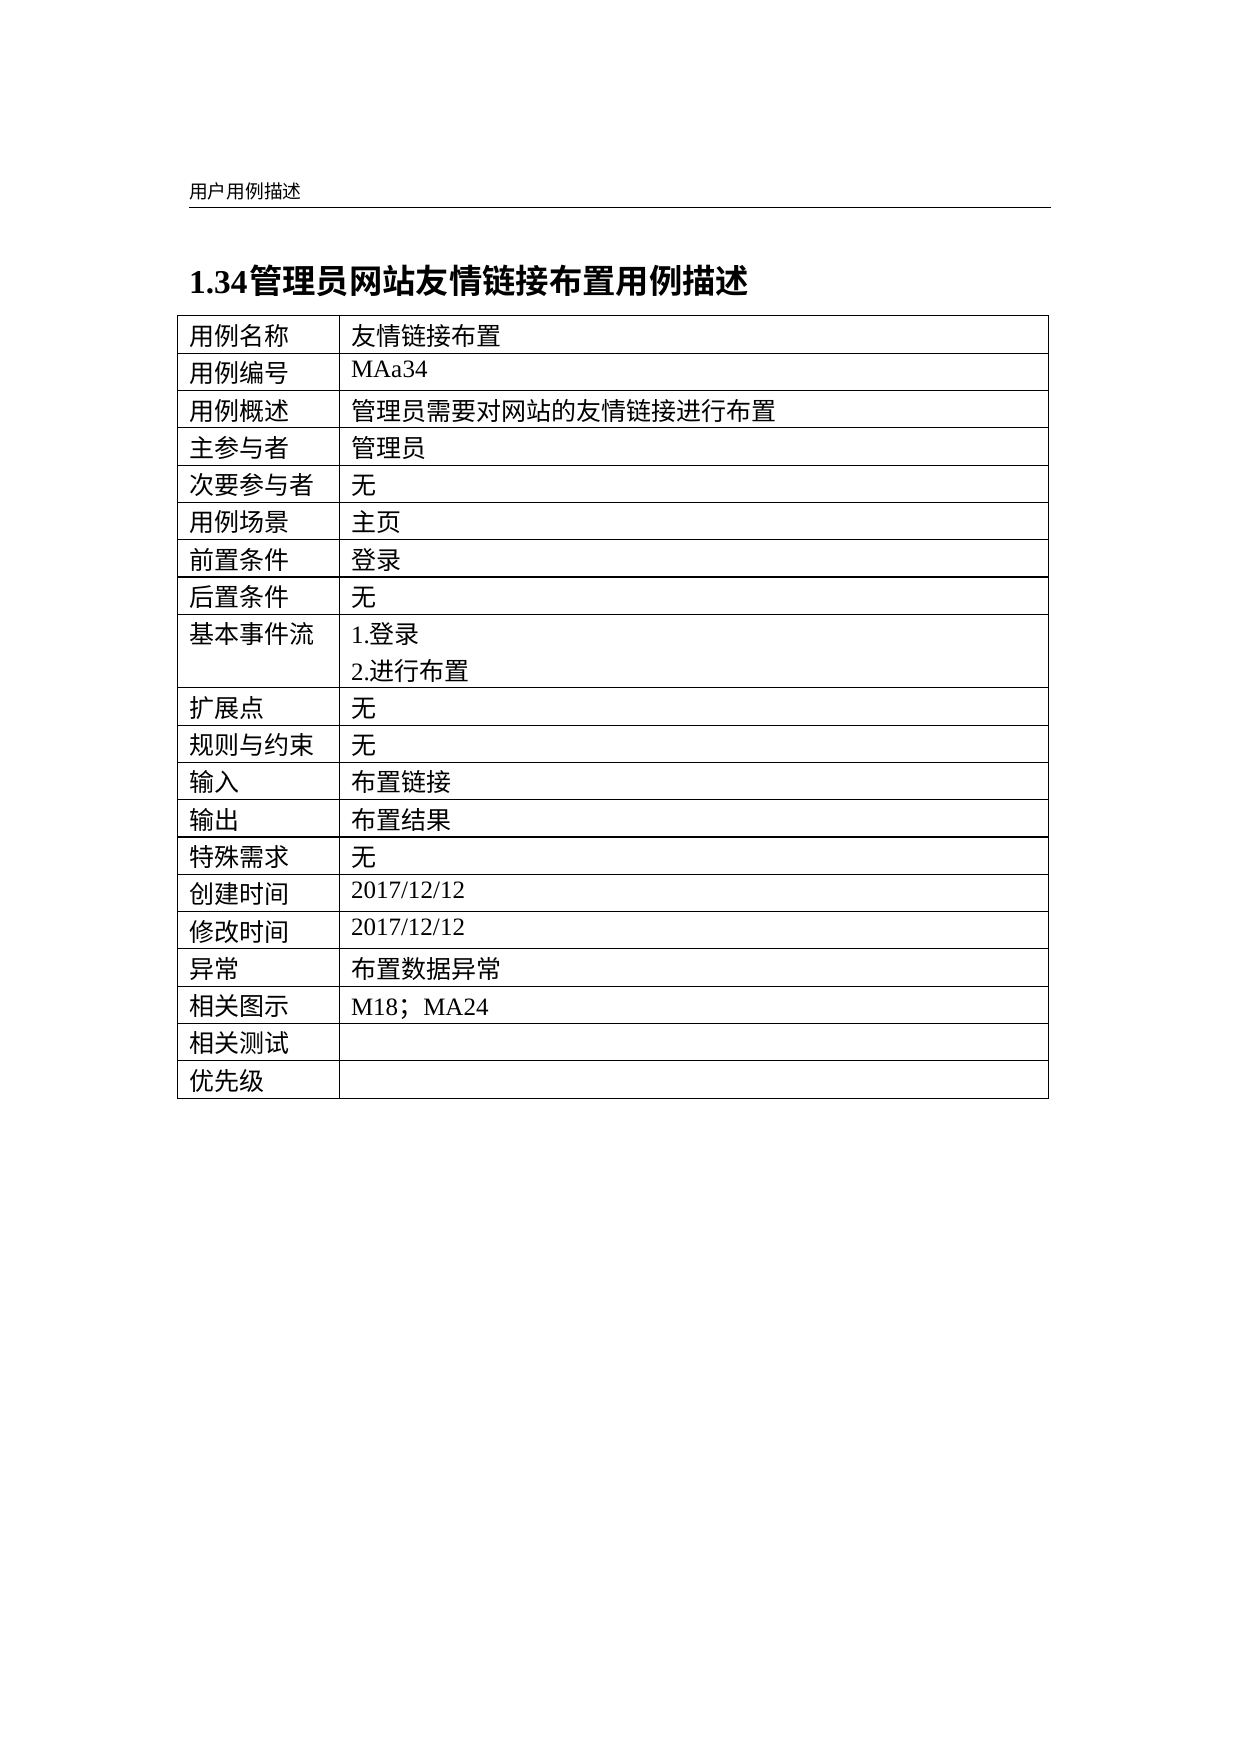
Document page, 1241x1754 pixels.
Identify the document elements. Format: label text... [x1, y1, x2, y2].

table_cell 修改时间 [178, 912, 339, 948]
table_cell 相关图示 [178, 987, 339, 1023]
table_cell 无 [340, 466, 1048, 502]
table_cell [340, 1061, 1048, 1097]
table_cell 后置条件 [178, 578, 339, 614]
table_header 用例名称 [178, 316, 339, 353]
table_cell 基本事件流 [178, 615, 339, 687]
table_cell 2017/12/12 [340, 912, 1048, 948]
table_cell 创建时间 [178, 875, 339, 911]
table_cell 用例编号 [178, 354, 339, 390]
table_cell M18；MA24 [340, 987, 1048, 1023]
table_cell 输入 [178, 763, 339, 799]
table_cell 布置链接 [340, 763, 1048, 799]
table_cell 无 [340, 726, 1048, 762]
table_cell 次要参与者 [178, 466, 339, 502]
table_cell 无 [340, 838, 1048, 874]
table_cell 无 [340, 578, 1048, 614]
table_cell 扩展点 [178, 688, 339, 724]
table_cell MAa34 [340, 354, 1048, 390]
table_cell 异常 [178, 949, 339, 986]
table_cell 规则与约束 [178, 726, 339, 762]
table_cell [340, 1024, 1048, 1060]
table_cell 用例概述 [178, 391, 339, 427]
table_cell 优先级 [178, 1061, 339, 1097]
table_cell 管理员 [340, 428, 1048, 464]
table_cell 管理员需要对网站的友情链接进行布置 [340, 391, 1048, 427]
table_cell 登录 [340, 540, 1048, 576]
table_cell 主页 [340, 503, 1048, 539]
table_cell 2017/12/12 [340, 875, 1048, 911]
table_cell 用例场景 [178, 503, 339, 539]
table_cell 布置结果 [340, 800, 1048, 836]
table_header 友情链接布置 [340, 316, 1048, 353]
table_cell 无 [340, 688, 1048, 724]
table_cell 特殊需求 [178, 838, 339, 874]
subtitle 管理员网站友情链接布置用例描述 [189, 254, 1051, 303]
table_cell 主参与者 [178, 428, 339, 464]
table_cell 1.登录 2.进行布置 [340, 615, 1048, 687]
table_cell 布置数据异常 [340, 949, 1048, 986]
table_cell 相关测试 [178, 1024, 339, 1060]
table_cell 输出 [178, 800, 339, 836]
table_cell 前置条件 [178, 540, 339, 576]
